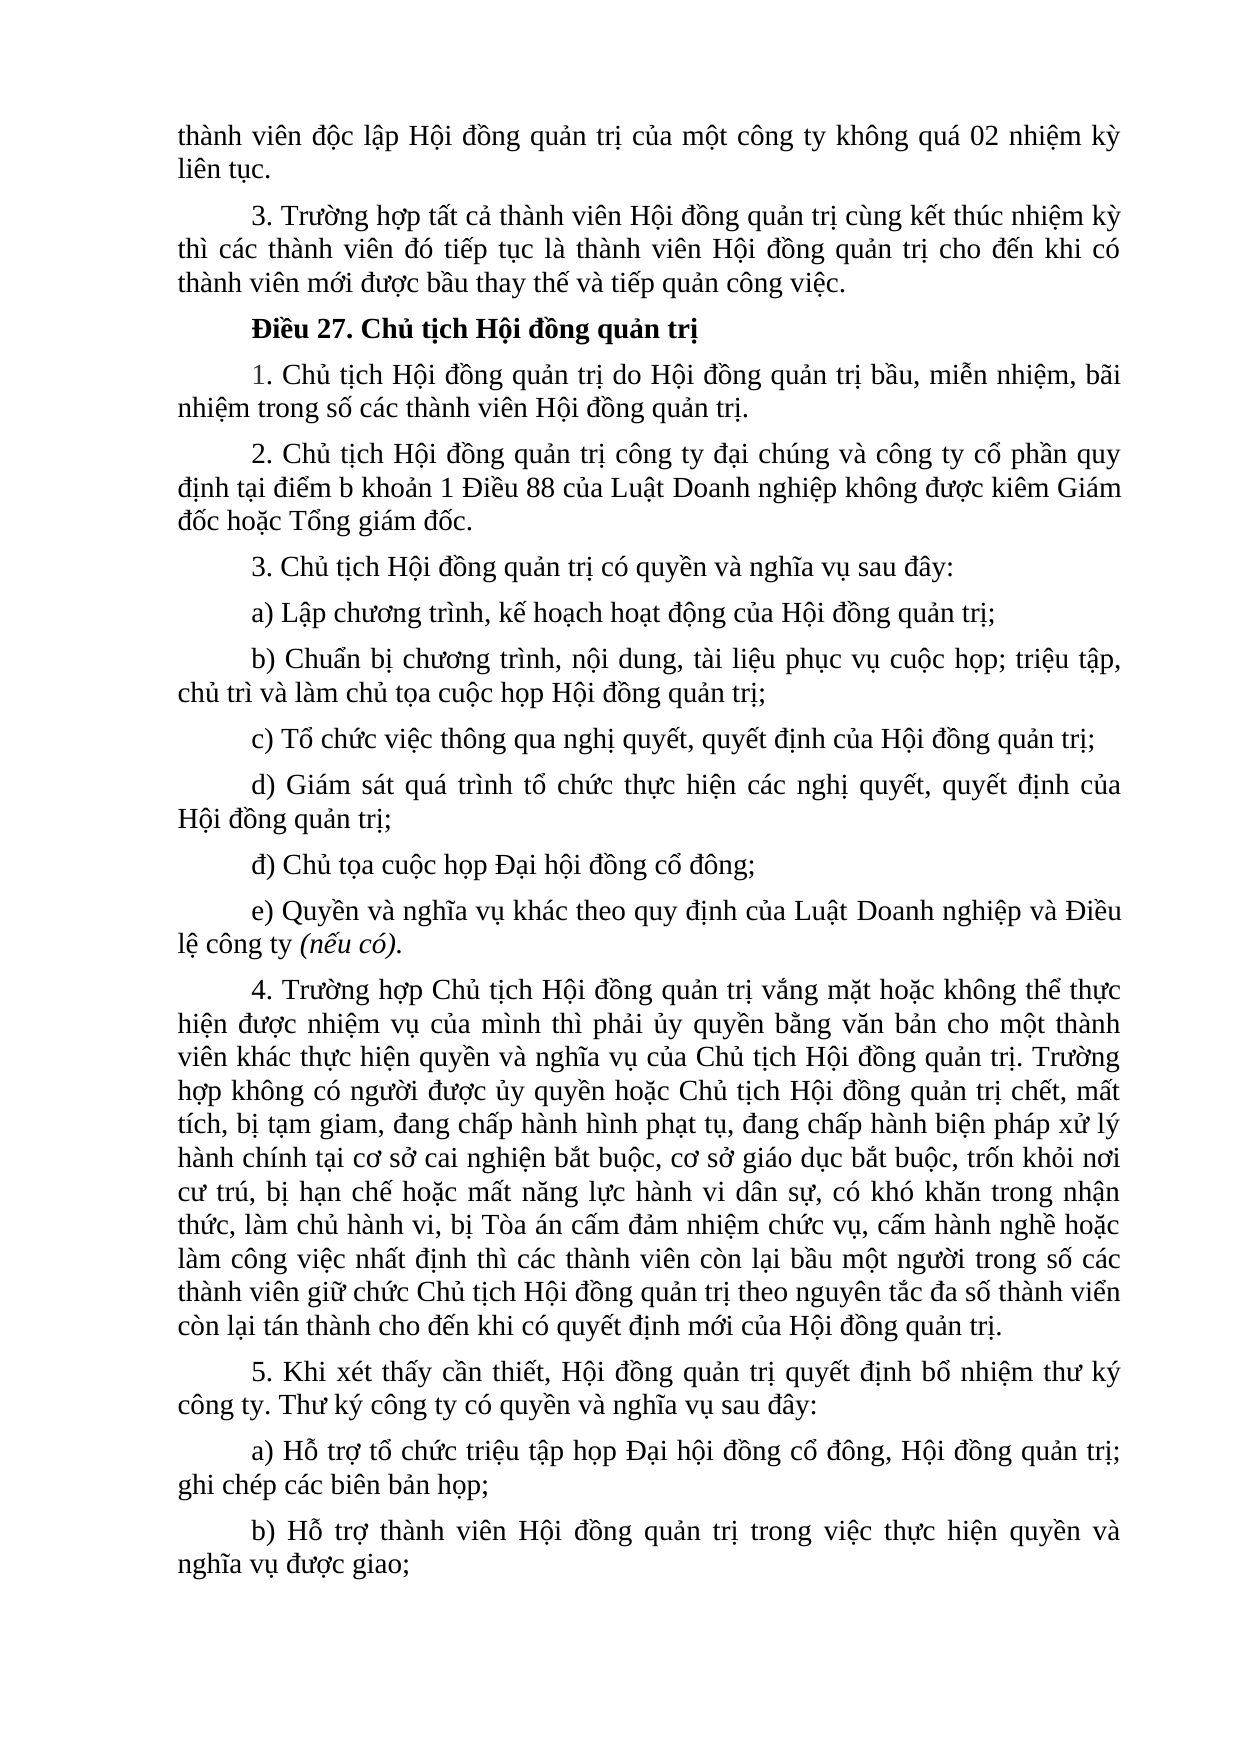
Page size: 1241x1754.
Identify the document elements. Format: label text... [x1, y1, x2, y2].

text c) Tổ chức việc thông qua nghị quyết, quyết định của Hội đồng quản trị; [177, 721, 1122, 755]
text d) Giám sát quá trình tổ chức thực hiện các nghị quyết, quyết định của Hội đồng quản trị; [177, 767, 1122, 834]
text a) Hỗ trợ tổ chức triệu tập họp Đại hội đồng cổ đông, Hội đồng quản trị; ghi chép các biên bản họp; [177, 1433, 1122, 1501]
text 2. Chủ tịch Hội đồng quản trị công ty đại chúng và công ty cổ phần quy định tại điểm b khoản 1 Điều 88 của Luật Doanh nghiệp không được kiêm Giám đốc hoặc Tổng giám đốc. [177, 436, 1122, 537]
text 4. Trường hợp Chủ tịch Hội đồng quản trị vắng mặt hoặc không thể thực hiện được nhiệm vụ của mình thì phải ủy quyền bằng văn bản cho một thành viên khác thực hiện quyền và nghĩa vụ của Chủ tịch Hội đồng quản trị. Trường hợp không có người được ủy quyền hoặc Chủ tịch Hội đồng quản trị chết, mất tích, bị tạm giam, đang chấp hành hình phạt tụ, đang chấp hành biện pháp xử lý hành chính tại cơ sở cai nghiện bắt buộc, cơ sở giáo dục bắt buộc, trốn khỏi nơi cư trú, bị hạn chế hoặc mất năng lực hành vi dân sự, có khó khăn trong nhận thức, làm chủ hành vi, bị Tòa án cấm đảm nhiệm chức vụ, cấm hành nghề hoặc làm công việc nhất định thì các thành viên còn lại bầu một người trong số các thành viên giữ chức Chủ tịch Hội đồng quản trị theo nguyên tắc đa số thành viển còn lại tán thành cho đến khi có quyết định mới của Hội đồng quản trị. [177, 972, 1122, 1341]
text e) Quyền và nghĩa vụ khác theo quy định của Luật Doanh nghiệp và Điều lệ công ty (nếu có). [177, 893, 1122, 960]
text b) Chuẩn bị chương trình, nội dung, tài liệu phục vụ cuộc họp; triệu tập, chủ trì và làm chủ tọa cuộc họp Hội đồng quản trị; [177, 642, 1122, 709]
text b) Hỗ trợ thành viên Hội đồng quản trị trong việc thực hiện quyền và nghĩa vụ được giao; [177, 1513, 1122, 1580]
subtitle Điều 27. Chủ tịch Hội đồng quản trị [177, 311, 1122, 344]
text 3. Trường hợp tất cả thành viên Hội đồng quản trị cùng kết thúc nhiệm kỳ thì các thành viên đó tiếp tục là thành viên Hội đồng quản trị cho đến khi có thành viên mới được bầu thay thế và tiếp quản công việc. [177, 198, 1122, 298]
text đ) Chủ tọa cuộc họp Đại hội đồng cổ đông; [177, 847, 1122, 880]
text 3. Chủ tịch Hội đồng quản trị có quyền và nghĩa vụ sau đây: [177, 549, 1122, 583]
text 1. Chủ tịch Hội đồng quản trị do Hội đồng quản trị bầu, miễn nhiệm, bãi nhiệm trong số các thành viên Hội đồng quản trị. [177, 357, 1122, 424]
text 5. Khi xét thấy cần thiết, Hội đồng quản trị quyết định bổ nhiệm thư ký công ty. Thư ký công ty có quyền và nghĩa vụ sau đây: [177, 1354, 1122, 1421]
text a) Lập chương trình, kế hoạch hoạt động của Hội đồng quản trị; [177, 596, 1122, 629]
